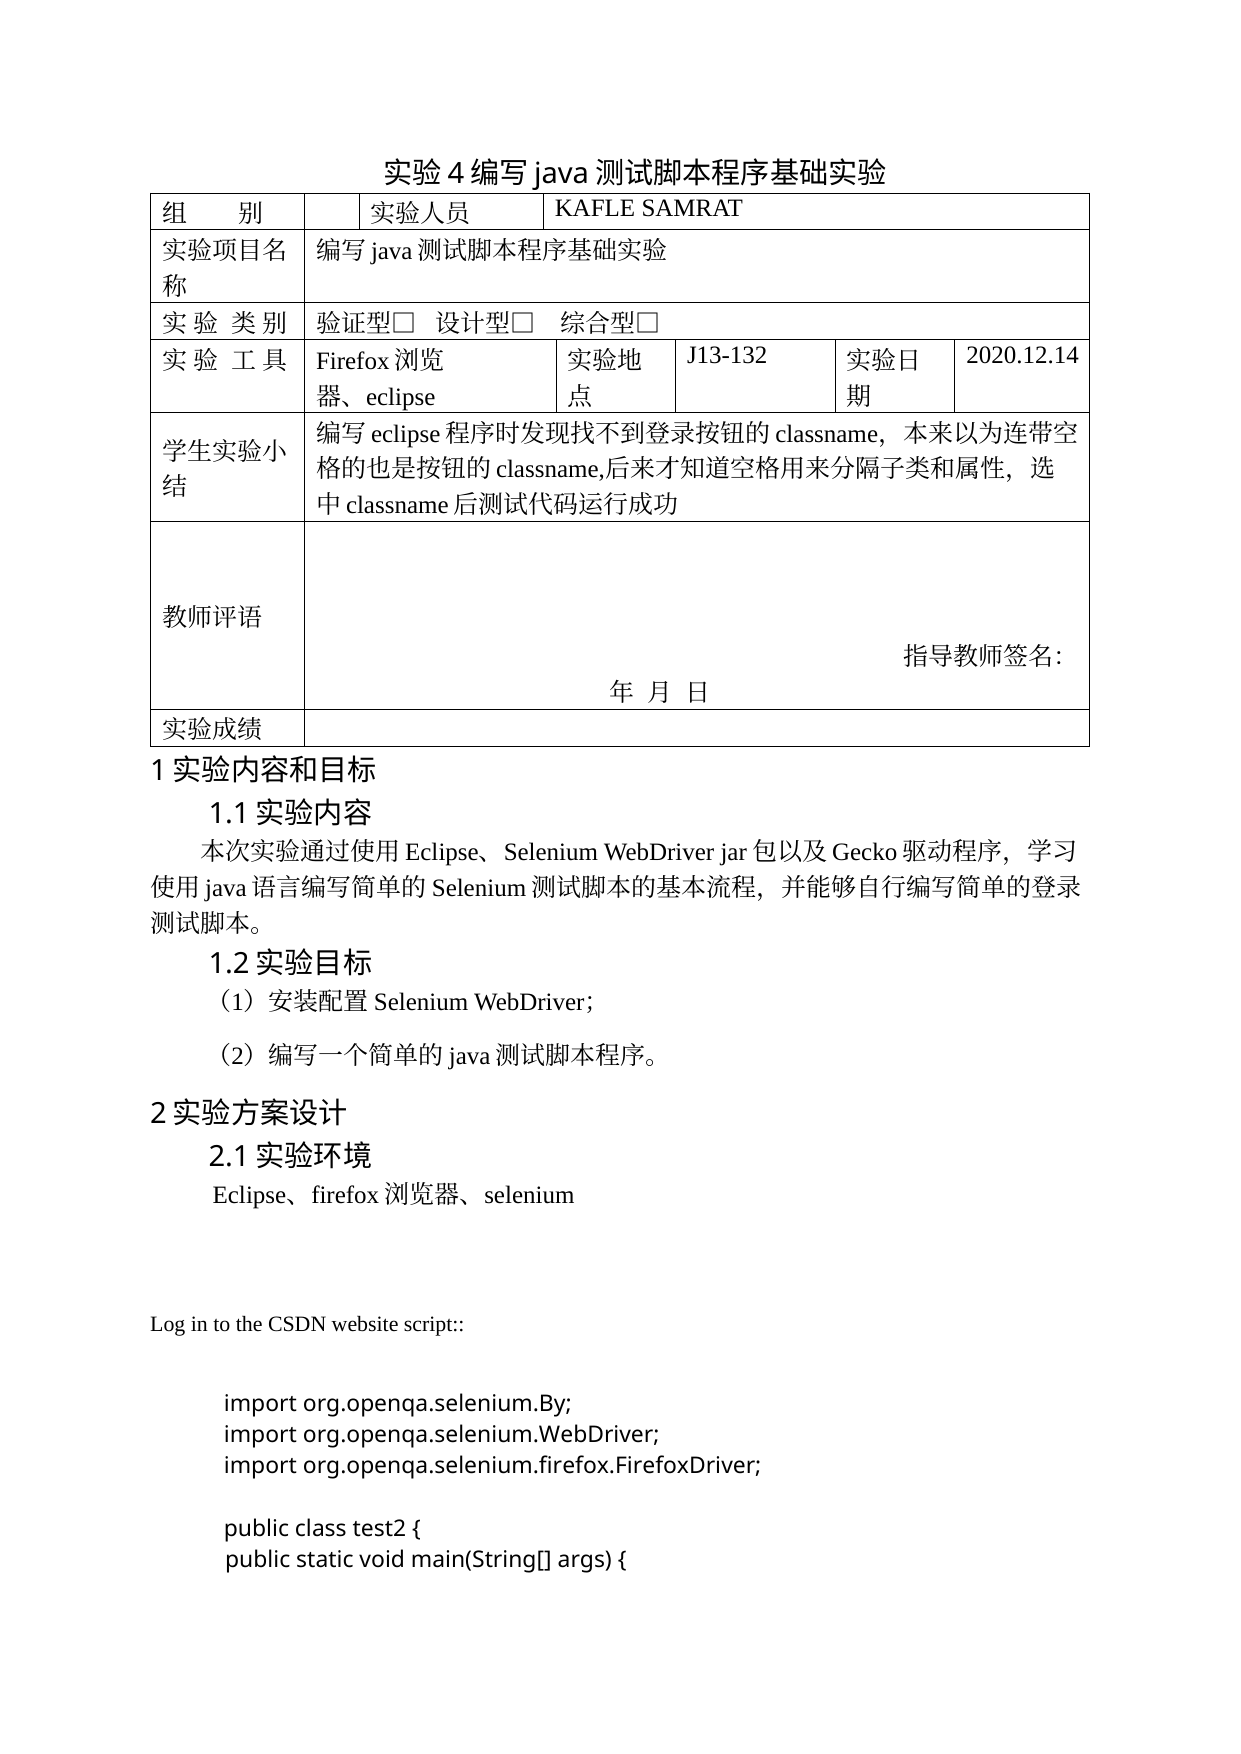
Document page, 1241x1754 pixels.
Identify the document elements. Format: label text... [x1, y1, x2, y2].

text import org.openqa.selenium.By; [150, 1387, 1090, 1418]
text 1.1实验内容 [150, 789, 1090, 832]
table_cell 实 验 类 别 [151, 303, 304, 339]
table_header 组 别 [151, 194, 304, 229]
text Log in to the CSDN website script:: [150, 1311, 1090, 1336]
table_cell 2020.12.14 [955, 340, 1089, 412]
table_cell 实验项目名称 [151, 230, 304, 302]
text 2实验方案设计 [150, 1090, 1090, 1132]
table_cell 实验成绩 [151, 710, 304, 746]
table_cell 指导教师签名： 年 月 日 [305, 522, 1089, 709]
text 1.2实验目标 [150, 939, 1090, 982]
table_cell 教师评语 [151, 522, 304, 709]
text import org.openqa.selenium.firefox.FirefoxDriver; [150, 1449, 1090, 1481]
table_cell 编写eclipse程序时发现找不到登录按钮的classname，本来以为连带空格的也是按钮的classname,后来才知道空格用来分隔子类和属性，选中classname后测试代码运行成功 [305, 413, 1089, 521]
text （1）安装配置Selenium WebDriver； [150, 982, 1090, 1018]
table_cell 实验地点 [557, 340, 675, 412]
text 2.1实验环境 [150, 1132, 1090, 1174]
table_cell 学生实验小结 [151, 413, 304, 521]
text （2）编写一个简单的java测试脚本程序。 [150, 1036, 1090, 1072]
table_cell 编写java测试脚本程序基础实验 [305, 230, 1089, 302]
text 实验4编写java测试脚本程序基础实验 [150, 150, 1090, 192]
table_cell 验证型□ 设计型□ 综合型□ [305, 303, 1089, 339]
text 本次实验通过使用Eclipse、Selenium WebDriver jar包以及Gecko驱动程序，学习使用java语言编写简单的Selenium测试脚本的基本流程，并能够自行编写简单的登录测试脚本。 [150, 832, 1090, 939]
text 1实验内容和目标 [150, 747, 1090, 789]
text import org.openqa.selenium.WebDriver; [150, 1418, 1090, 1449]
table_header KAFLE SAMRAT [544, 194, 1089, 229]
text public static void main(String[] args) { [150, 1543, 1090, 1574]
table_cell 实验日期 [836, 340, 954, 412]
table_header [305, 194, 359, 229]
text Eclipse、firefox浏览器、selenium [150, 1174, 1090, 1210]
table_cell [305, 710, 1089, 746]
table_cell J13-132 [676, 340, 835, 412]
table_header 实验人员 [360, 194, 543, 229]
table_cell 实 验 工 具 [151, 340, 304, 412]
table_cell Firefox浏览器、eclipse [305, 340, 556, 412]
text public class test2 { [150, 1512, 1090, 1543]
